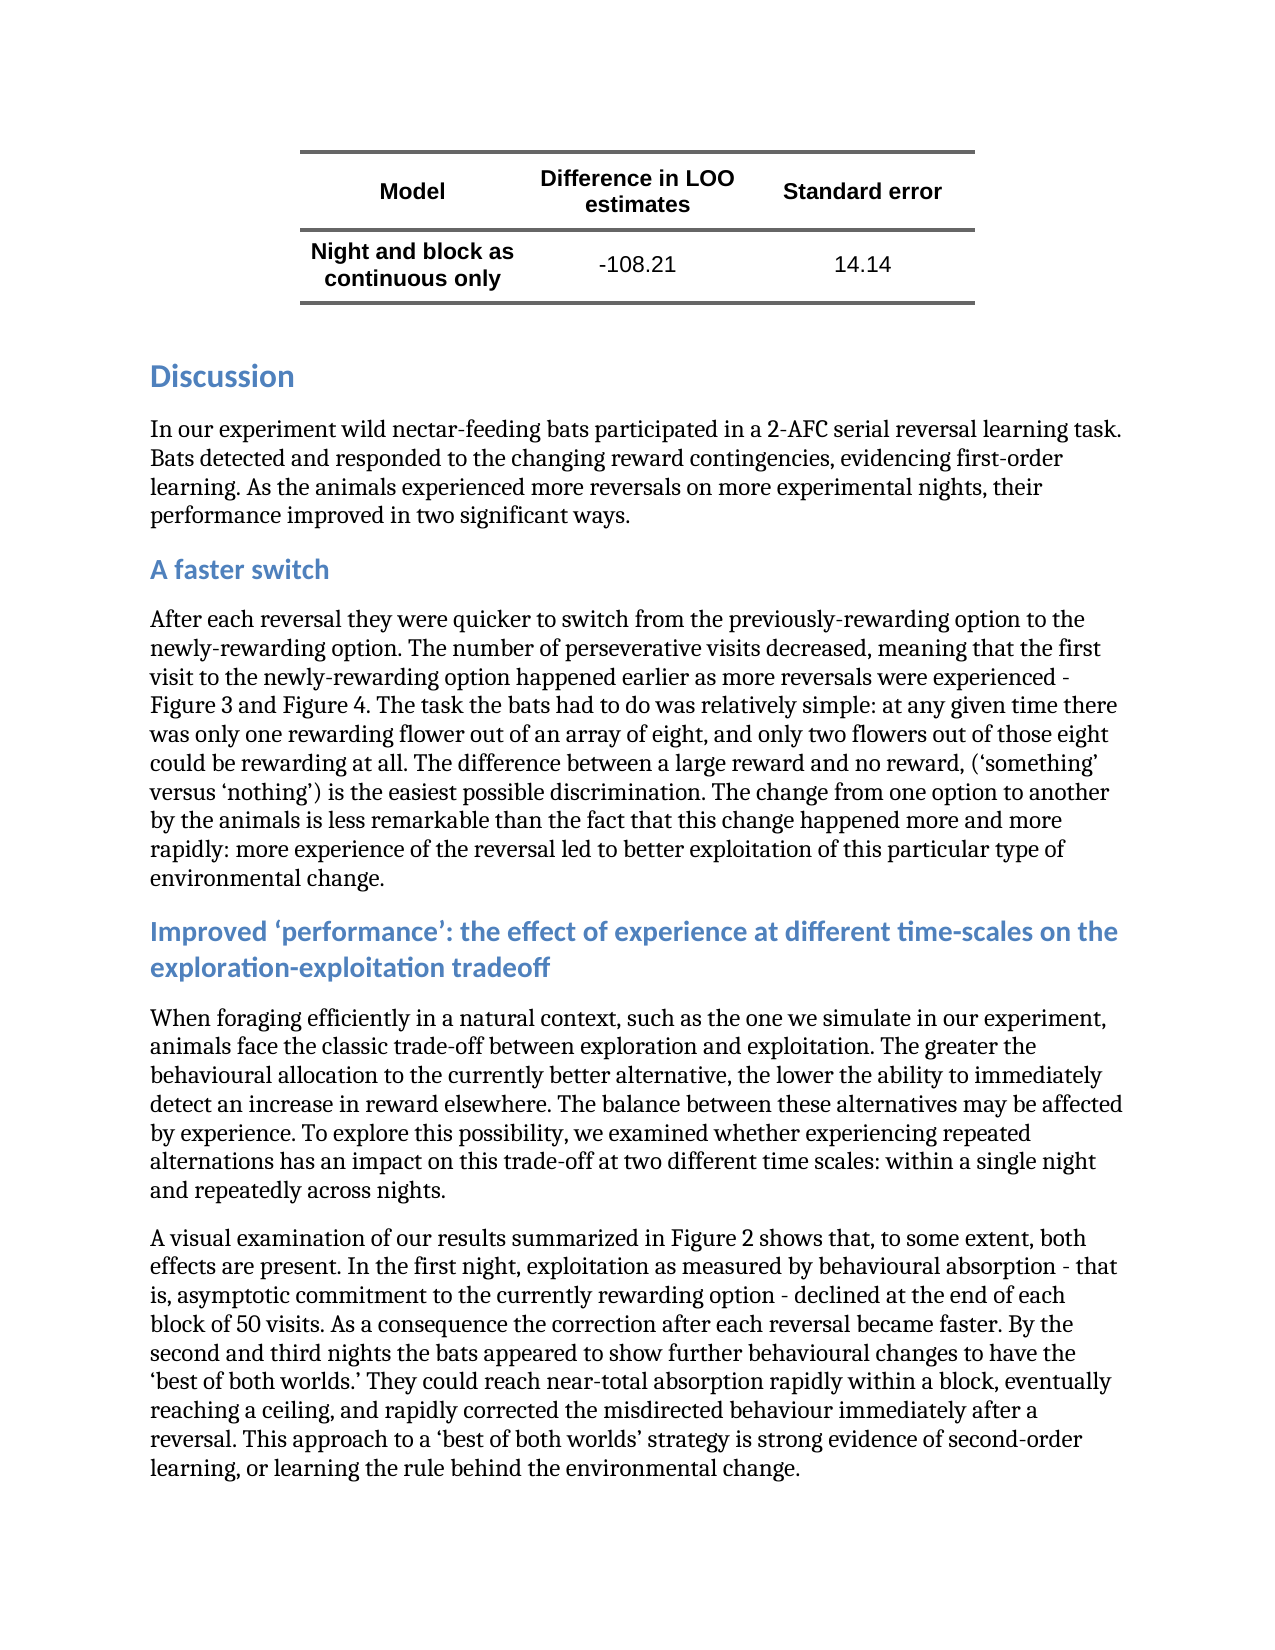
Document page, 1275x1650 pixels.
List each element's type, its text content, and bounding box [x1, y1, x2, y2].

text A visual examination of our results summarized in Figure 2 shows that, to some extent, both effects are present. In the first night, exploitation as measured by behavioural absorption - that is, asymptotic commitment to the currently rewarding option - declined at the end of each block of 50 visits. As a consequence the correction after each reversal became faster. By the second and third nights the bats appeared to show further behavioural changes to have the ‘best of both worlds.’ They could reach near-total absorption rapidly within a block, eventually reaching a ceiling, and rapidly corrected the misdirected behaviour immediately after a reversal. This approach to a ‘best of both worlds’ strategy is strong evidence of second-order learning, or learning the rule behind the environmental change. [150, 1223, 1125, 1482]
subtitle A faster switch [150, 551, 1125, 586]
table_header Model [300, 154, 525, 228]
text When foraging efficiently in a natural context, such as the one we simulate in our experiment, animals face the classic trade-off between exploration and exploitation. The greater the behavioural allocation to the currently better alternative, the lower the ability to immediately detect an increase in reward elsewhere. The balance between these alternatives may be affected by experience. To explore this possibility, we examined whether experiencing repeated alternations has an impact on this trade-off at two different time scales: within a single night and repeatedly across nights. [150, 1003, 1125, 1205]
table_header Difference in LOO estimates [525, 154, 750, 228]
text After each reversal they were quicker to switch from the previously-rewarding option to the newly-rewarding option. The number of perseverative visits decreased, meaning that the first visit to the newly-rewarding option happened earlier as more reversals were experienced - Figure 3 and Figure 4. The task the bats had to do was relatively simple: at any given time there was only one rewarding flower out of an array of eight, and only two flowers out of those eight could be rewarding at all. The difference between a large reward and no reward, (‘something’ versus ‘nothing’) is the easiest possible discrimination. The change from one option to another by the animals is less remarkable than the fact that this change happened more and more rapidly: more experience of the reversal led to better exploitation of this particular type of environmental change. [150, 605, 1125, 893]
subtitle Improved ‘performance’: the effect of experience at different time-scales on the exploration-exploitation tradeoff [150, 913, 1125, 985]
table_header Standard error [750, 154, 975, 228]
table_cell -108.21 [525, 232, 750, 301]
subtitle Discussion [150, 355, 1125, 396]
text In our experiment wild nectar-feeding bats participated in a 2-AFC serial reversal learning task. Bats detected and responded to the changing reward contingencies, evidencing first-order learning. As the animals experienced more reversals on more experimental nights, their performance improved in two significant ways. [150, 415, 1125, 530]
table_cell Night and block as continuous only [300, 232, 525, 301]
table_cell 14.14 [750, 232, 975, 301]
